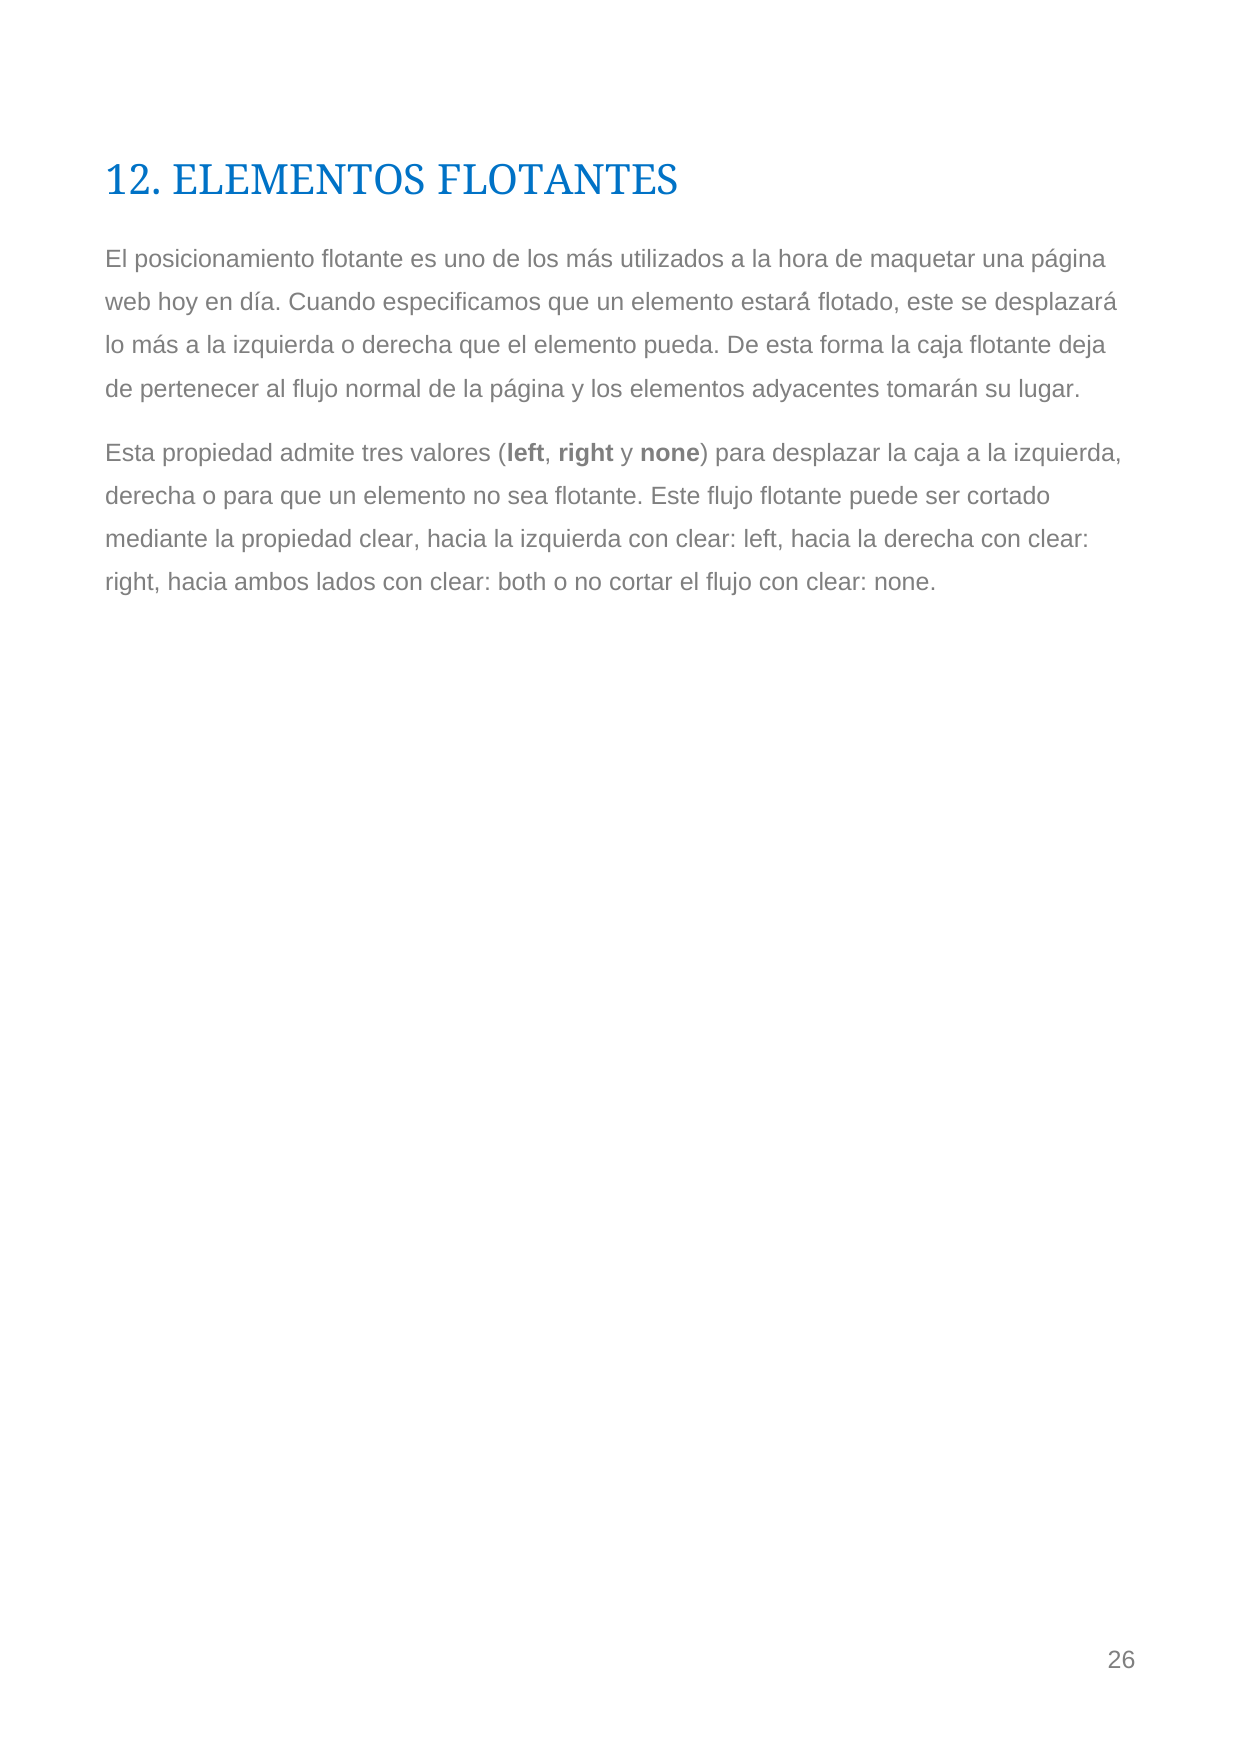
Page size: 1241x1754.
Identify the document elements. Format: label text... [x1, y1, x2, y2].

subtitle 12. Elementos flotantes [105, 150, 1135, 207]
text Esta propiedad admite tres valores (left, right y none) para desplazar la caja a la izquierda, derecha o para que un elemento no sea flotante. Este flujo flotante puede ser cortado mediante la propiedad clear, hacia la izquierda con clear: left, hacia la derecha con clear: right, hacia ambos lados con clear: both o no cortar el flujo con clear: none. [105, 438, 1135, 596]
text El posicionamiento flotante es uno de los más utilizados a la hora de maquetar una página web hoy en día. Cuando especificamos que un elemento estará́ flotado, este se desplazará lo más a la izquierda o derecha que el elemento pueda. De esta forma la caja flotante deja de pertenecer al flujo normal de la página y los elementos adyacentes tomarán su lugar. [105, 244, 1135, 402]
